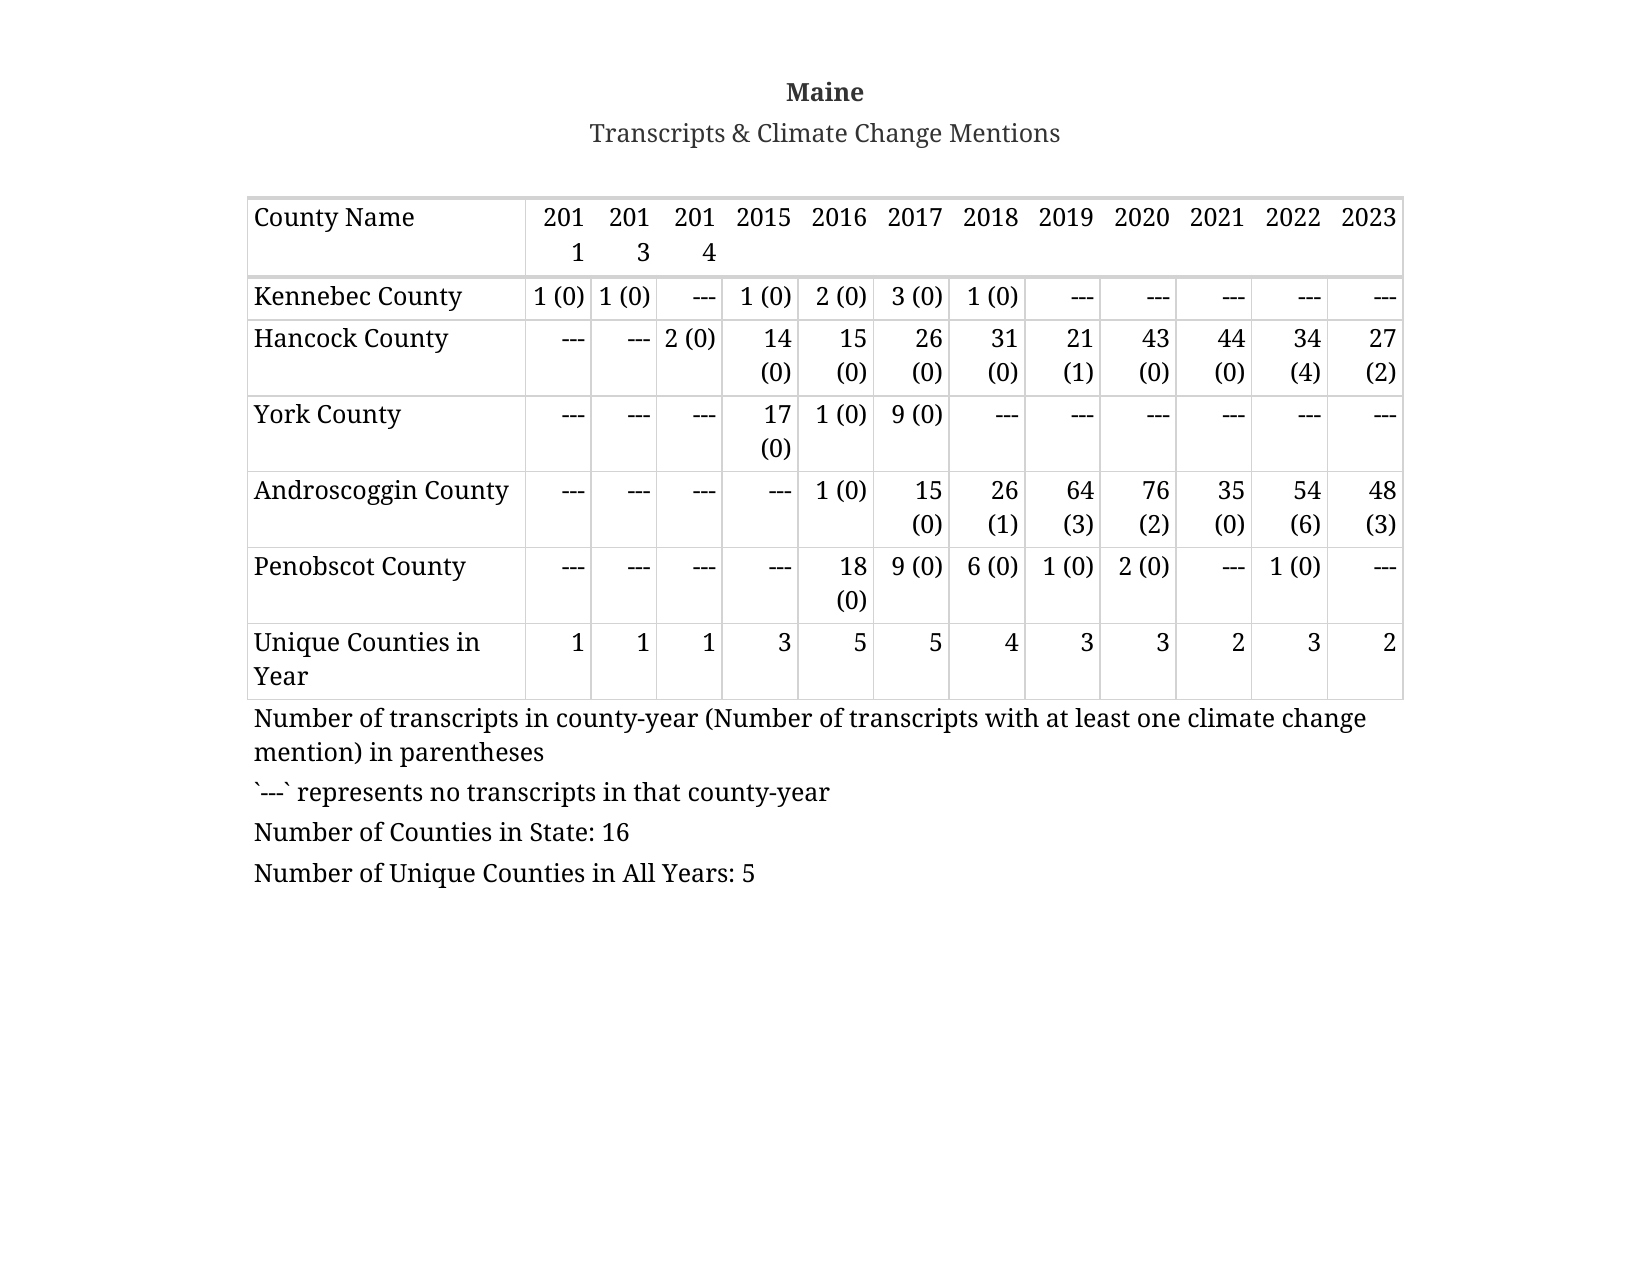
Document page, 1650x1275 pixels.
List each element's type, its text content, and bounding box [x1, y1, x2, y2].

table_cell 3 [1101, 624, 1175, 699]
table_cell Number of Counties in State: 16 [247, 815, 1403, 855]
table_cell 2 [1328, 624, 1402, 699]
table_cell --- [526, 472, 590, 547]
table_cell 44 (0) [1177, 321, 1251, 395]
table_cell 26 (1) [950, 472, 1024, 547]
table_header 2019 [1025, 200, 1100, 274]
table_cell --- [950, 397, 1024, 471]
table_cell --- [723, 548, 797, 623]
table_cell Number of Unique Counties in All Years: 5 [247, 855, 1403, 896]
table_cell 18 (0) [799, 548, 873, 623]
table_cell Penobscot County [248, 548, 525, 623]
table_cell 64 (3) [1026, 472, 1099, 547]
table_cell 48 (3) [1328, 472, 1402, 547]
table_cell --- [526, 397, 590, 471]
text Transcripts & Climate Change Mentions [75, 115, 1575, 149]
table_cell 21 (1) [1026, 321, 1099, 395]
table_cell 1 (0) [799, 472, 873, 547]
table_cell --- [657, 548, 721, 623]
table_cell 1 (0) [526, 279, 590, 319]
table_cell 35 (0) [1177, 472, 1251, 547]
table_cell --- [657, 279, 721, 319]
table_cell 6 (0) [950, 548, 1024, 623]
table_cell 2 [1177, 624, 1251, 699]
table_header 2021 [1176, 200, 1251, 274]
table_cell 17 (0) [723, 397, 797, 471]
table_header 2013 [591, 200, 657, 274]
table_header 2018 [949, 200, 1025, 274]
table_cell --- [1177, 397, 1251, 471]
table_cell --- [1101, 397, 1175, 471]
table_cell --- [592, 397, 656, 471]
table_header 2011 [526, 200, 591, 274]
table_header 2014 [657, 200, 722, 274]
table_cell 26 (0) [874, 321, 948, 395]
table_cell 5 [874, 624, 948, 699]
table_cell --- [1328, 397, 1402, 471]
table_cell 4 [950, 624, 1024, 699]
table_cell --- [1328, 279, 1402, 319]
table_cell --- [592, 548, 656, 623]
table_cell 1 (0) [799, 397, 873, 471]
table_cell --- [1026, 397, 1099, 471]
table_cell 1 [592, 624, 656, 699]
table_cell 76 (2) [1101, 472, 1175, 547]
table_cell 2 (0) [1101, 548, 1175, 623]
table_cell 34 (4) [1252, 321, 1327, 395]
table_cell --- [1252, 397, 1327, 471]
table_cell Hancock County [248, 321, 525, 395]
table_cell --- [592, 472, 656, 547]
table_cell York County [248, 397, 525, 471]
table_cell 2 (0) [799, 279, 873, 319]
table_cell 15 (0) [799, 321, 873, 395]
table_cell 15 (0) [874, 472, 948, 547]
table_cell 3 [1252, 624, 1327, 699]
table_cell 3 (0) [874, 279, 948, 319]
table_cell 2 (0) [657, 321, 721, 395]
table_cell 1 [657, 624, 721, 699]
table_cell Unique Counties in Year [248, 624, 525, 699]
table_cell --- [1252, 279, 1327, 319]
table_cell `---` represents no transcripts in that county-year [247, 775, 1403, 815]
table_cell 27 (2) [1328, 321, 1402, 395]
table_cell --- [657, 397, 721, 471]
table_cell Number of transcripts in county-year (Number of transcripts with at least one climate change mention) in parentheses [247, 700, 1403, 774]
table_cell 43 (0) [1101, 321, 1175, 395]
table_header County Name [248, 200, 525, 274]
table_header 2023 [1327, 200, 1402, 274]
table_cell --- [1177, 279, 1251, 319]
table_cell 9 (0) [874, 548, 948, 623]
table_cell 14 (0) [723, 321, 797, 395]
table_cell --- [1026, 279, 1099, 319]
table_header 2017 [873, 200, 949, 274]
table_cell 54 (6) [1252, 472, 1327, 547]
table_cell 1 (0) [1026, 548, 1099, 623]
table_cell 1 [526, 624, 590, 699]
table_cell 1 (0) [950, 279, 1024, 319]
table_cell --- [1328, 548, 1402, 623]
table_header 2020 [1100, 200, 1176, 274]
table_cell Androscoggin County [248, 472, 525, 547]
table_cell 3 [1026, 624, 1099, 699]
text Maine [75, 75, 1575, 109]
table_cell 9 (0) [874, 397, 948, 471]
table_cell --- [1177, 548, 1251, 623]
table_cell --- [526, 548, 590, 623]
table_cell 5 [799, 624, 873, 699]
table_cell 3 [723, 624, 797, 699]
table_cell Kennebec County [248, 279, 525, 319]
table_cell --- [657, 472, 721, 547]
table_cell 1 (0) [723, 279, 797, 319]
table_cell --- [1101, 279, 1175, 319]
table_cell --- [592, 321, 656, 395]
table_cell --- [723, 472, 797, 547]
table_header 2022 [1251, 200, 1327, 274]
table_header 2016 [798, 200, 873, 274]
table_header 2015 [722, 200, 798, 274]
table_cell 31 (0) [950, 321, 1024, 395]
table_cell --- [526, 321, 590, 395]
table_cell 1 (0) [592, 279, 656, 319]
table_cell 1 (0) [1252, 548, 1327, 623]
